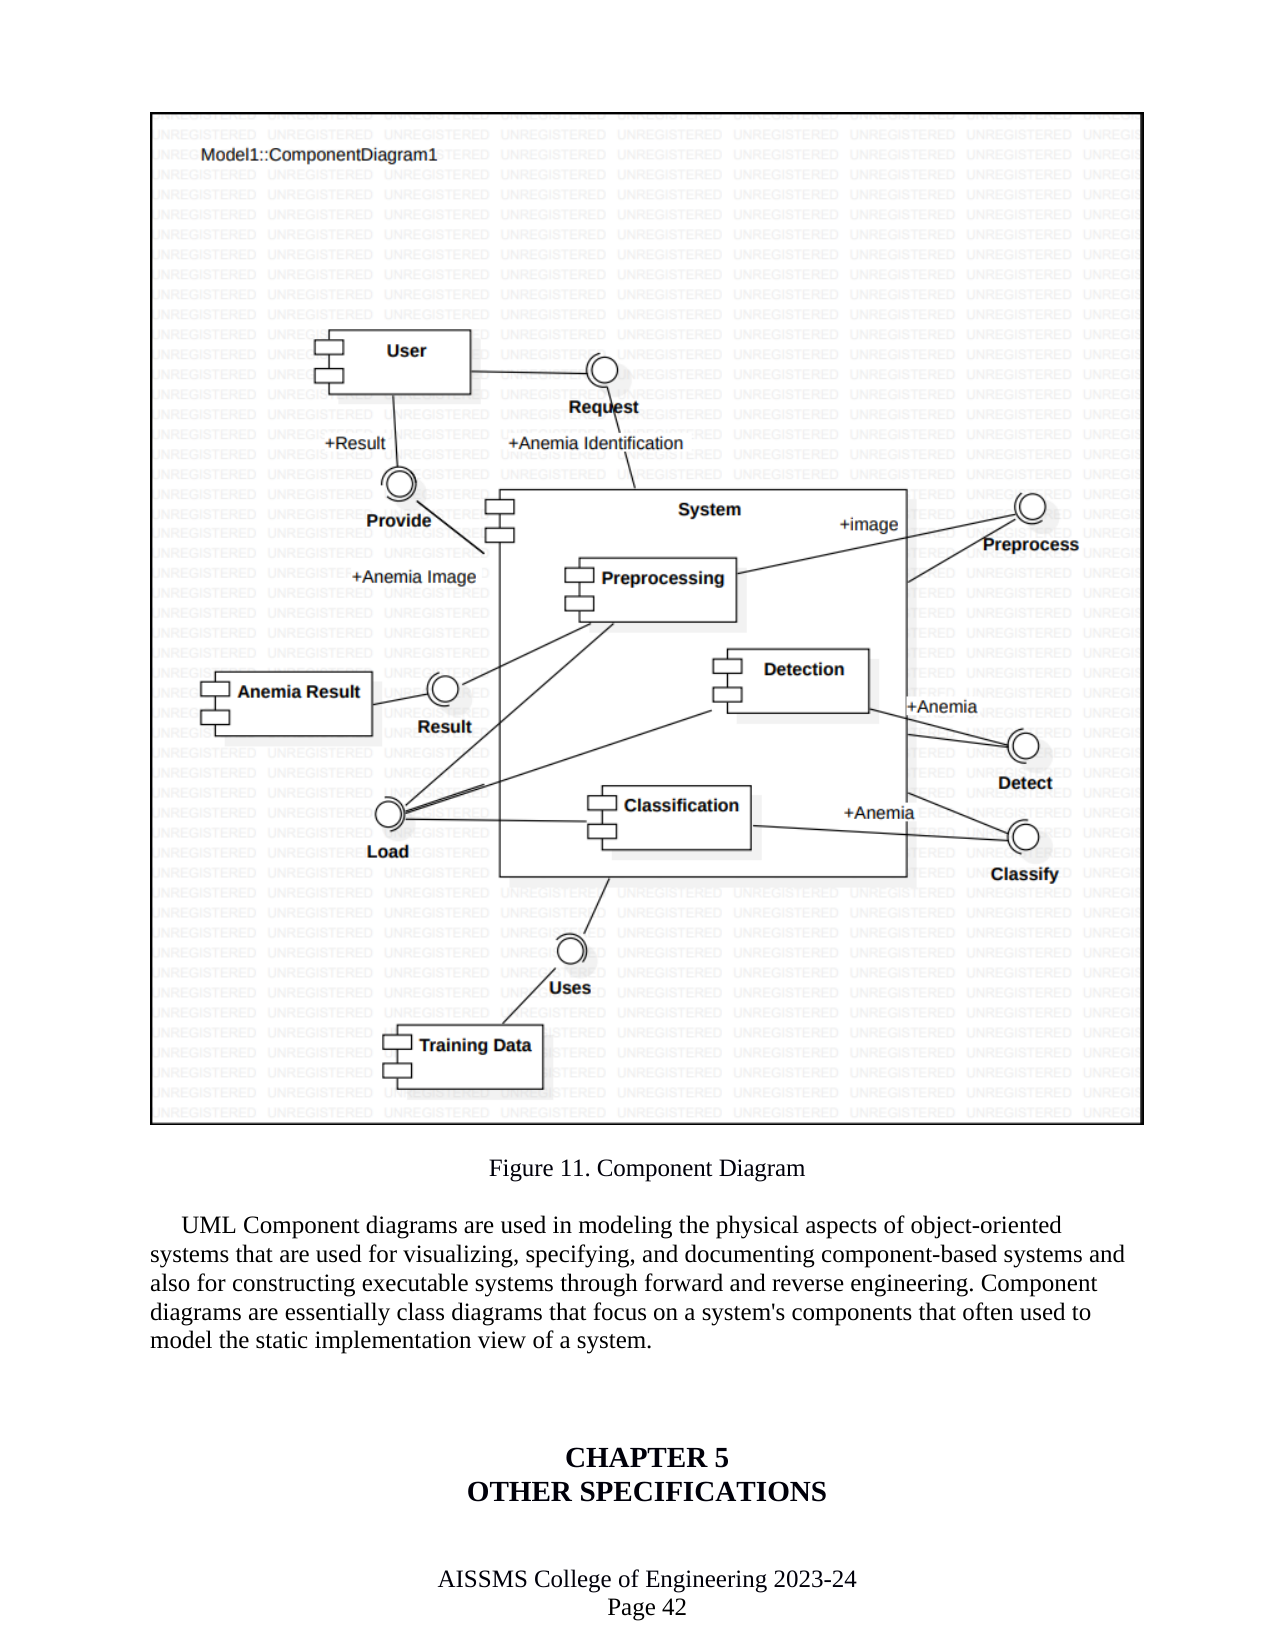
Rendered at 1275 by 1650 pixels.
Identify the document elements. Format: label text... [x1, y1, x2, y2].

text UML Component diagrams are used in modeling the physical aspects of object-oriented systems that are used for visualizing, specifying, and documenting component-based systems and also for constructing executable systems through forward and reverse engineering. Component diagrams are essentially class diagrams that focus on a system's components that often used to model the static implementation view of a system. [150, 1211, 1144, 1354]
picture [150, 112, 1144, 1125]
text Figure 11. Component Diagram [150, 1153, 1144, 1182]
text CHAPTER 5 [150, 1441, 1144, 1474]
text OTHER SPECIFICATIONS [150, 1474, 1144, 1508]
